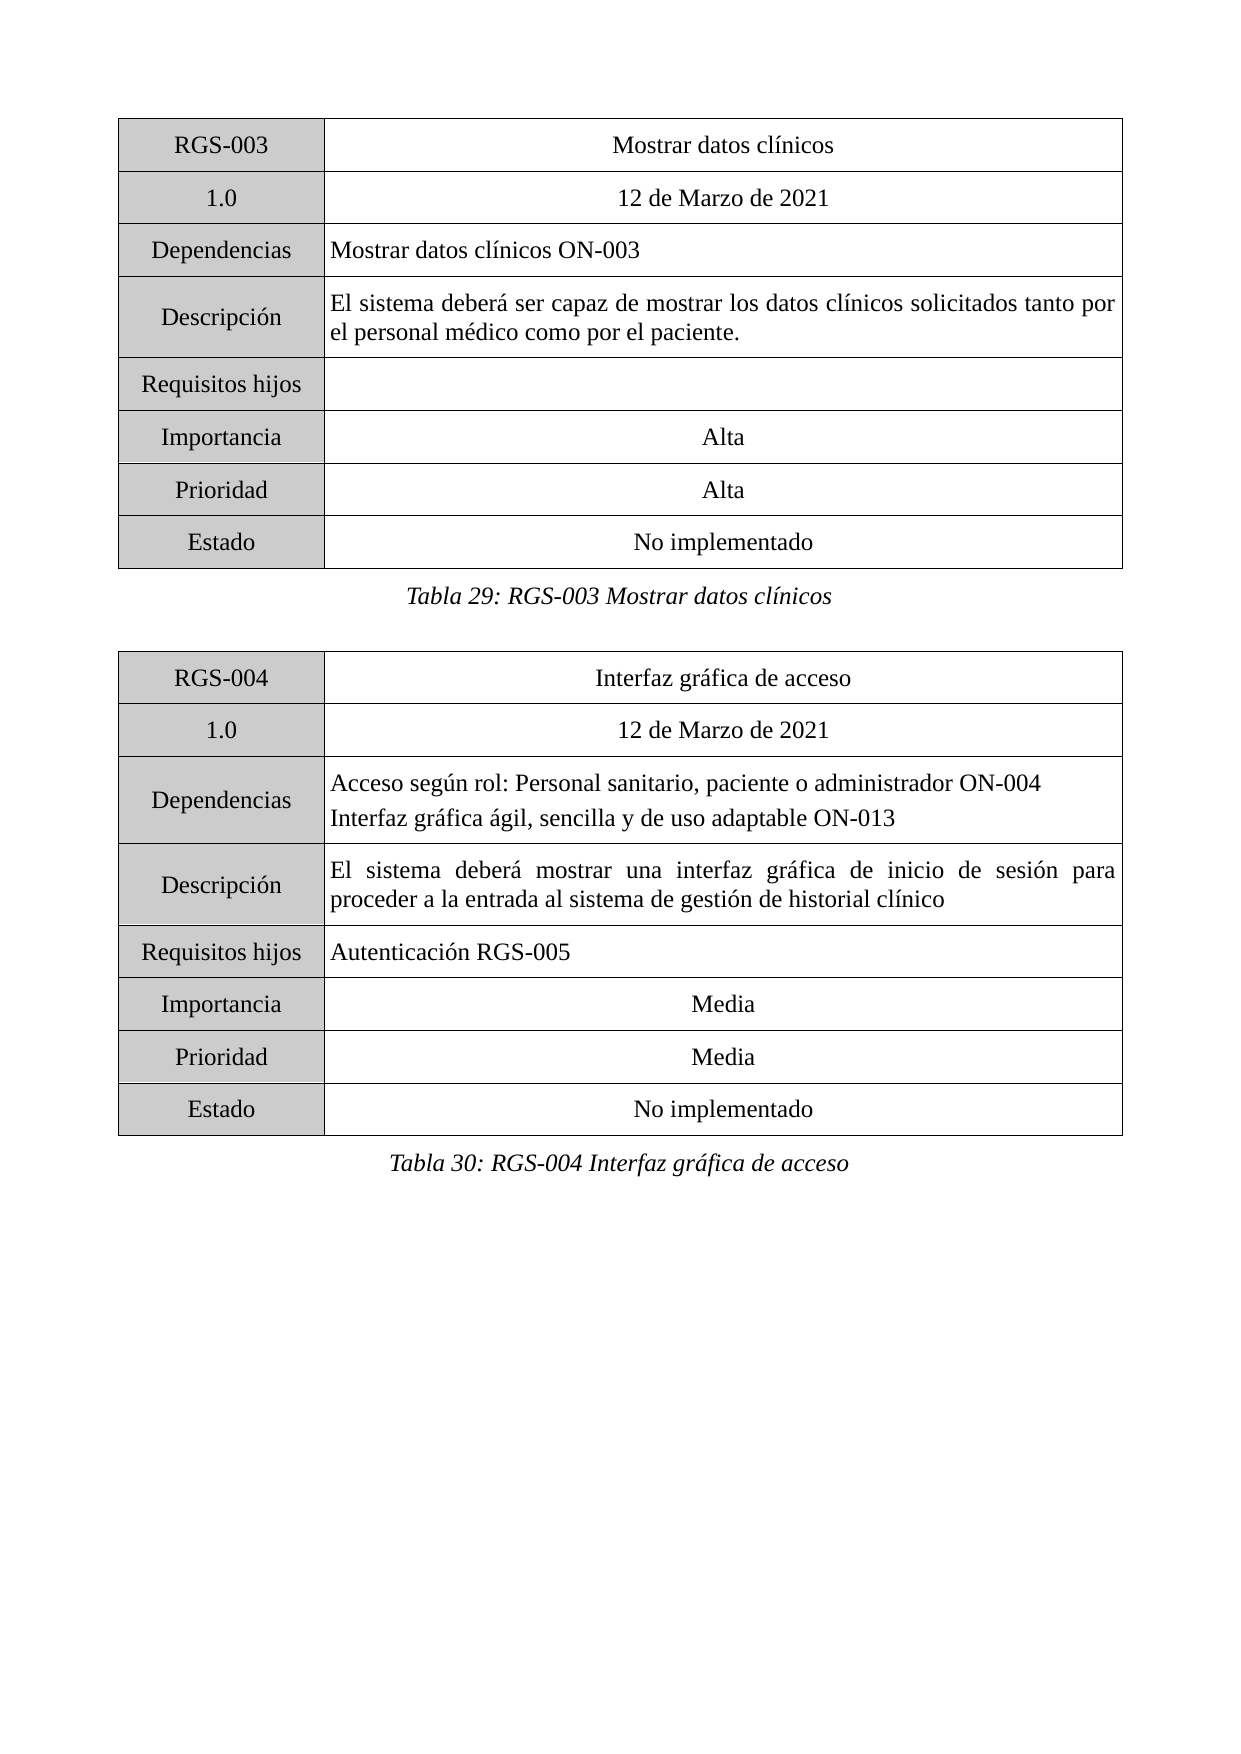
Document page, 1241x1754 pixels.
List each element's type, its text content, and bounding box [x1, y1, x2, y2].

table_header Interfaz gráfica de acceso [325, 652, 1122, 703]
table_cell Alta [325, 411, 1122, 462]
table_cell Prioridad [119, 1031, 324, 1082]
table_cell Acceso según rol: Personal sanitario, paciente o administrador ON-004 Interfaz gráfica ágil, sencilla y de uso adaptable ON-013 [325, 757, 1122, 843]
table_cell Estado [119, 1084, 324, 1135]
table_cell Estado [119, 516, 324, 568]
text Tabla 29: RGS-003 Mostrar datos clínicos [118, 581, 1122, 609]
table_cell [325, 358, 1122, 410]
table_header RGS-004 [119, 652, 324, 703]
table_cell Descripción [119, 844, 324, 924]
table_cell Prioridad [119, 464, 324, 515]
table_cell Media [325, 978, 1122, 1030]
table_cell Media [325, 1031, 1122, 1082]
table_cell No implementado [325, 516, 1122, 568]
table_cell Alta [325, 464, 1122, 515]
table_header RGS-003 [119, 119, 324, 171]
text Tabla 30: RGS-004 Interfaz gráfica de acceso [118, 1148, 1122, 1177]
table_cell 12 de Marzo de 2021 [325, 704, 1122, 756]
table_cell Importancia [119, 978, 324, 1030]
table_cell Importancia [119, 411, 324, 462]
table_cell El sistema deberá mostrar una interfaz gráfica de inicio de sesión para proceder a la entrada al sistema de gestión de historial clínico [325, 844, 1122, 924]
table_cell El sistema deberá ser capaz de mostrar los datos clínicos solicitados tanto por el personal médico como por el paciente. [325, 277, 1122, 357]
table_cell 1.0 [119, 172, 324, 223]
table_cell 12 de Marzo de 2021 [325, 172, 1122, 223]
table_cell 1.0 [119, 704, 324, 756]
table_header Mostrar datos clínicos [325, 119, 1122, 171]
table_cell Descripción [119, 277, 324, 357]
table_cell Autenticación RGS-005 [325, 926, 1122, 977]
table_cell Mostrar datos clínicos ON-003 [325, 224, 1122, 276]
table_cell Dependencias [119, 224, 324, 276]
table_cell Requisitos hijos [119, 926, 324, 977]
table_cell Dependencias [119, 757, 324, 843]
table_cell No implementado [325, 1084, 1122, 1135]
table_cell Requisitos hijos [119, 358, 324, 410]
